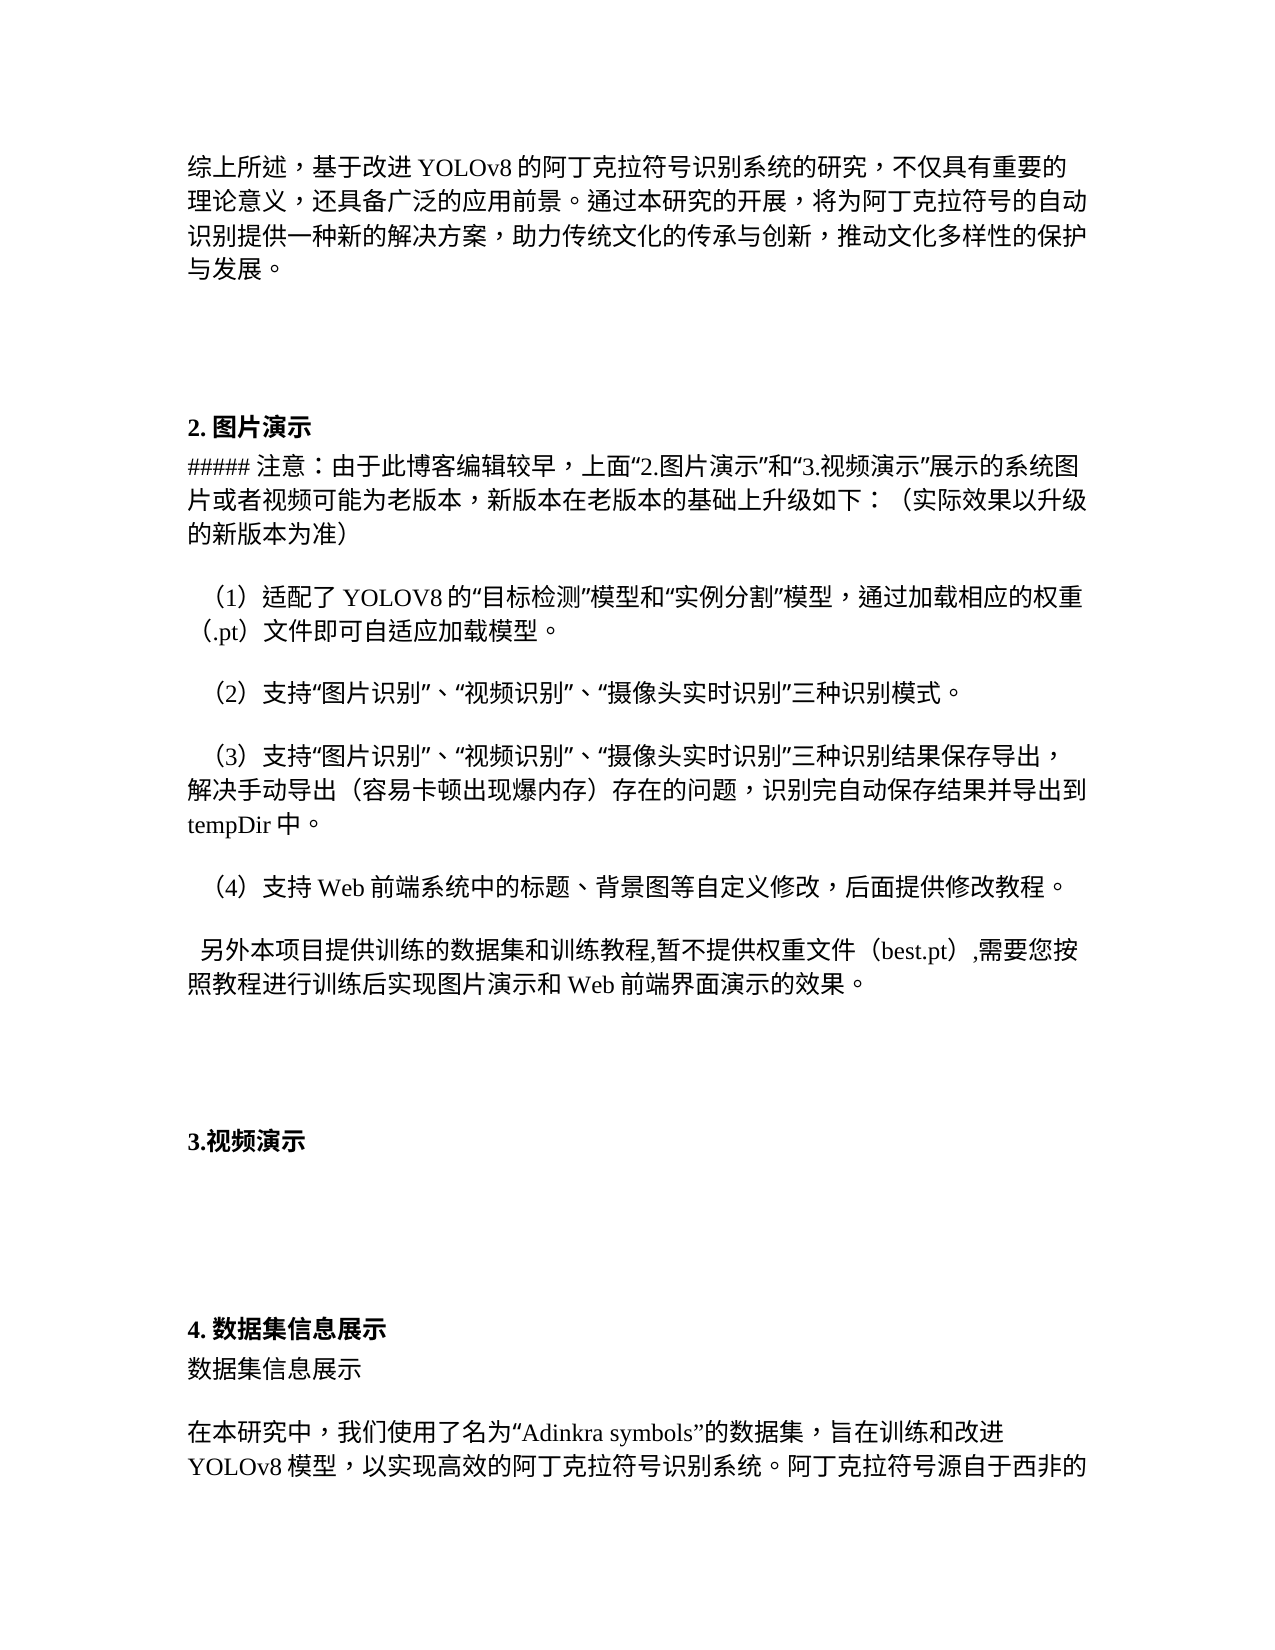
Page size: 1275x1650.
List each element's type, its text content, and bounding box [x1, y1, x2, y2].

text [187, 150, 1087, 286]
text ##### 注意：由于此博客编辑较早，上面“2.图片演示”和“3.视频演示”展示的系统图片或者视频可能为老版本，新版本在老版本的基础上升级如下：（实际效果以升级的新版本为准） （1）适配了YOLOV8的“目标检测”模型和“实例分割”模型，通过加载相应的权重（.pt）文件即可自适应加载模型。 （2）支持“图片识别”、“视频识别”、“摄像头实时识别”三种识别模式。 （3）支持“图片识别”、“视频识别”、“摄像头实时识别”三种识别结果保存导出，解决手动导出（容易卡顿出现爆内存）存在的问题，识别完自动保存结果并导出到tempDir中。 （4）支持Web前端系统中的标题、背景图等自定义修改，后面提供修改教程。 另外本项目提供训练的数据集和训练教程,暂不提供权重文件（best.pt）,需要您按照教程进行训练后实现图片演示和Web前端界面演示的效果。 [187, 448, 1087, 1001]
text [187, 1351, 1087, 1482]
subtitle 4. 数据集信息展示 [187, 1312, 1087, 1346]
subtitle 3.视频演示 [187, 1124, 1087, 1158]
subtitle 2. 图片演示 [187, 409, 1087, 443]
